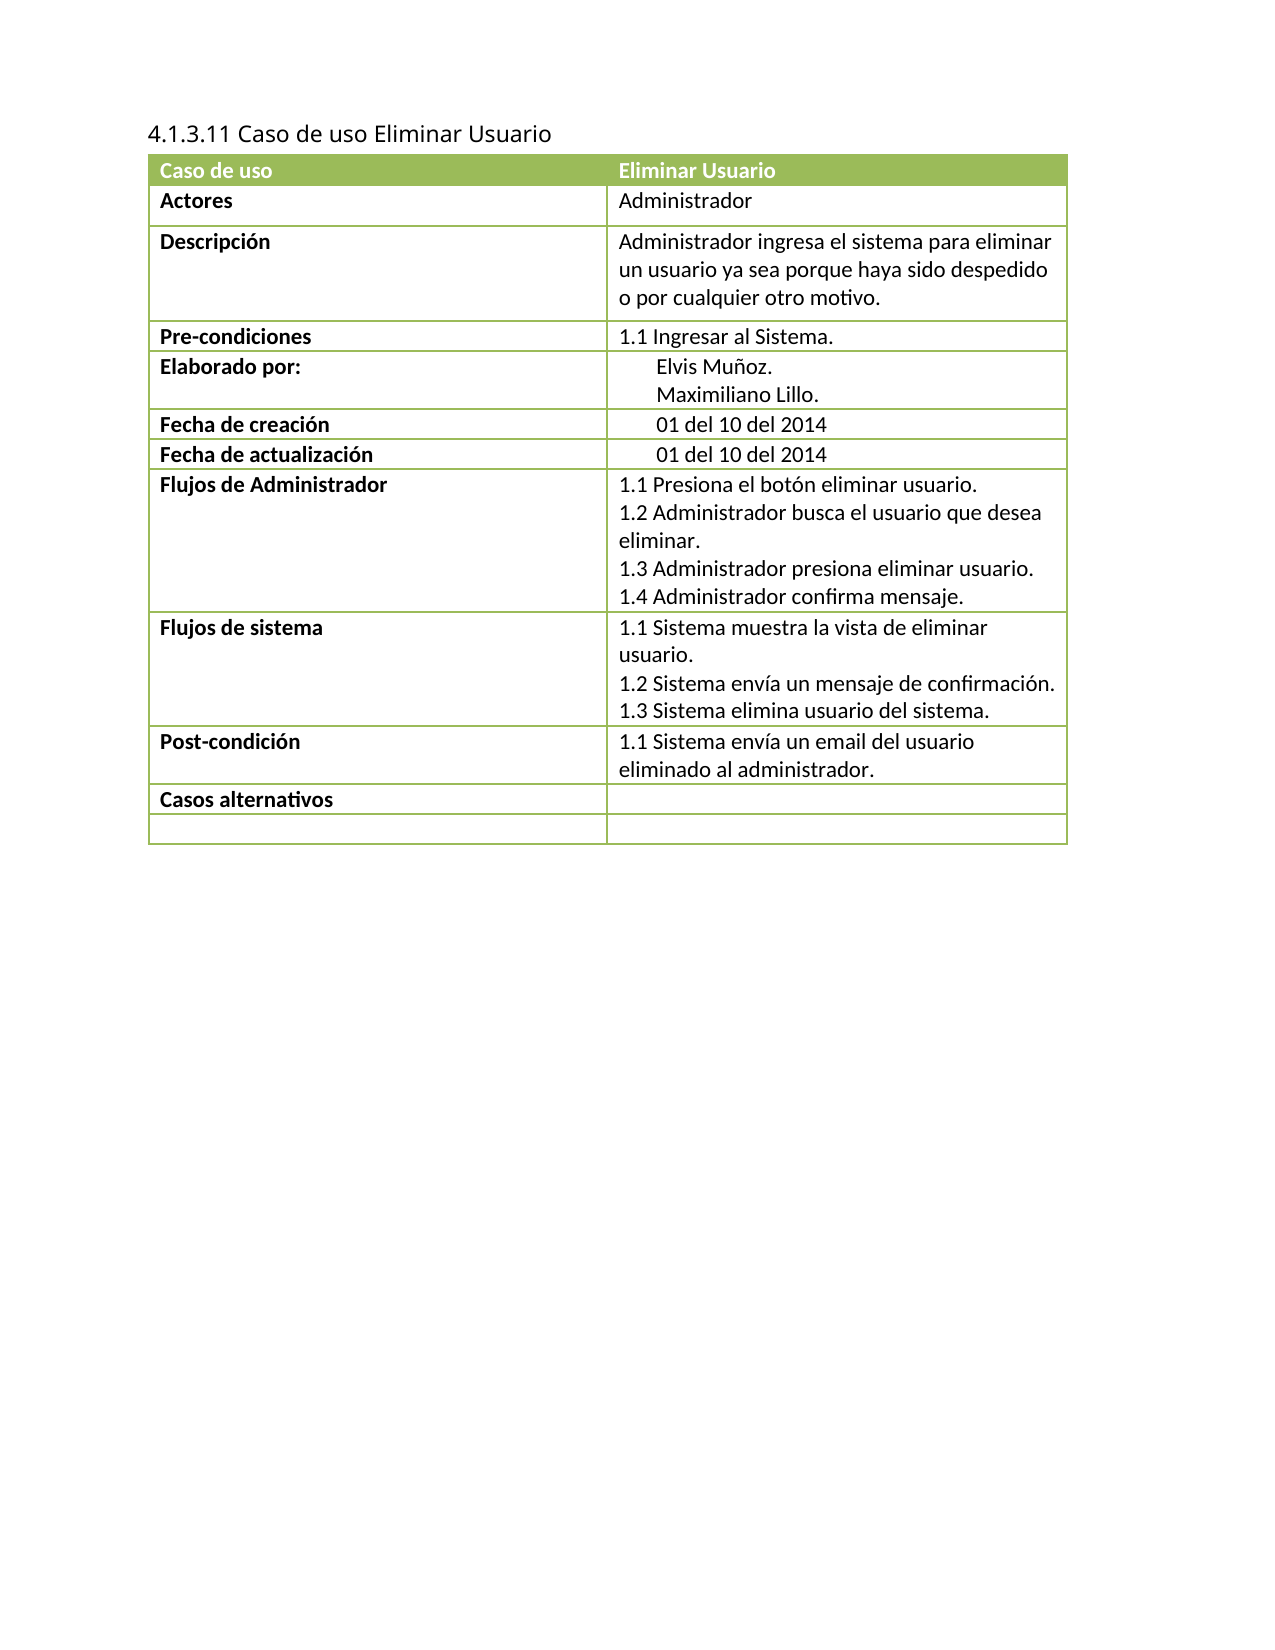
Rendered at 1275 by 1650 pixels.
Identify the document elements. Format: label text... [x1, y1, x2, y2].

table_cell 1.1 Presiona el botón eliminar usuario. 1.2 Administrador busca el usuario que desea eliminar. 1.3 Administrador presiona eliminar usuario. 1.4 Administrador confirma mensaje. [608, 470, 1066, 611]
table_cell Flujos de sistema [150, 613, 606, 725]
table_cell Flujos de Administrador [150, 470, 606, 611]
table_cell 1.1 Ingresar al Sistema. [608, 322, 1066, 350]
table_cell Pre-condiciones [150, 322, 606, 350]
table_cell Post-condición [150, 727, 606, 783]
table_cell Administrador [608, 186, 1066, 225]
table_cell Elaborado por: [150, 352, 606, 408]
table_cell Elvis Muñoz. Maximiliano Lillo. [608, 352, 1066, 408]
table_cell [150, 815, 606, 843]
table_cell Fecha de actualización [150, 440, 606, 468]
table_cell Fecha de creación [150, 410, 606, 438]
table_header Eliminar Usuario [608, 156, 1066, 184]
table_cell 01 del 10 del 2014 [608, 410, 1066, 438]
table_cell 1.1 Sistema muestra la vista de eliminar usuario. 1.2 Sistema envía un mensaje de confirmación. 1.3 Sistema elimina usuario del sistema. [608, 613, 1066, 725]
table_cell [608, 815, 1066, 843]
table_cell Casos alternativos [150, 785, 606, 813]
table_cell Descripción [150, 227, 606, 320]
table_cell 1.1 Sistema envía un email del usuario eliminado al administrador. [608, 727, 1066, 783]
table_cell 01 del 10 del 2014 [608, 440, 1066, 468]
subtitle 4.1.3.11 Caso de uso Eliminar Usuario [148, 118, 1127, 149]
table_cell [608, 785, 1066, 813]
table_cell Actores [150, 186, 606, 225]
table_header Caso de uso [150, 156, 606, 184]
table_cell Administrador ingresa el sistema para eliminar un usuario ya sea porque haya sido despedido o por cualquier otro motivo. [608, 227, 1066, 320]
